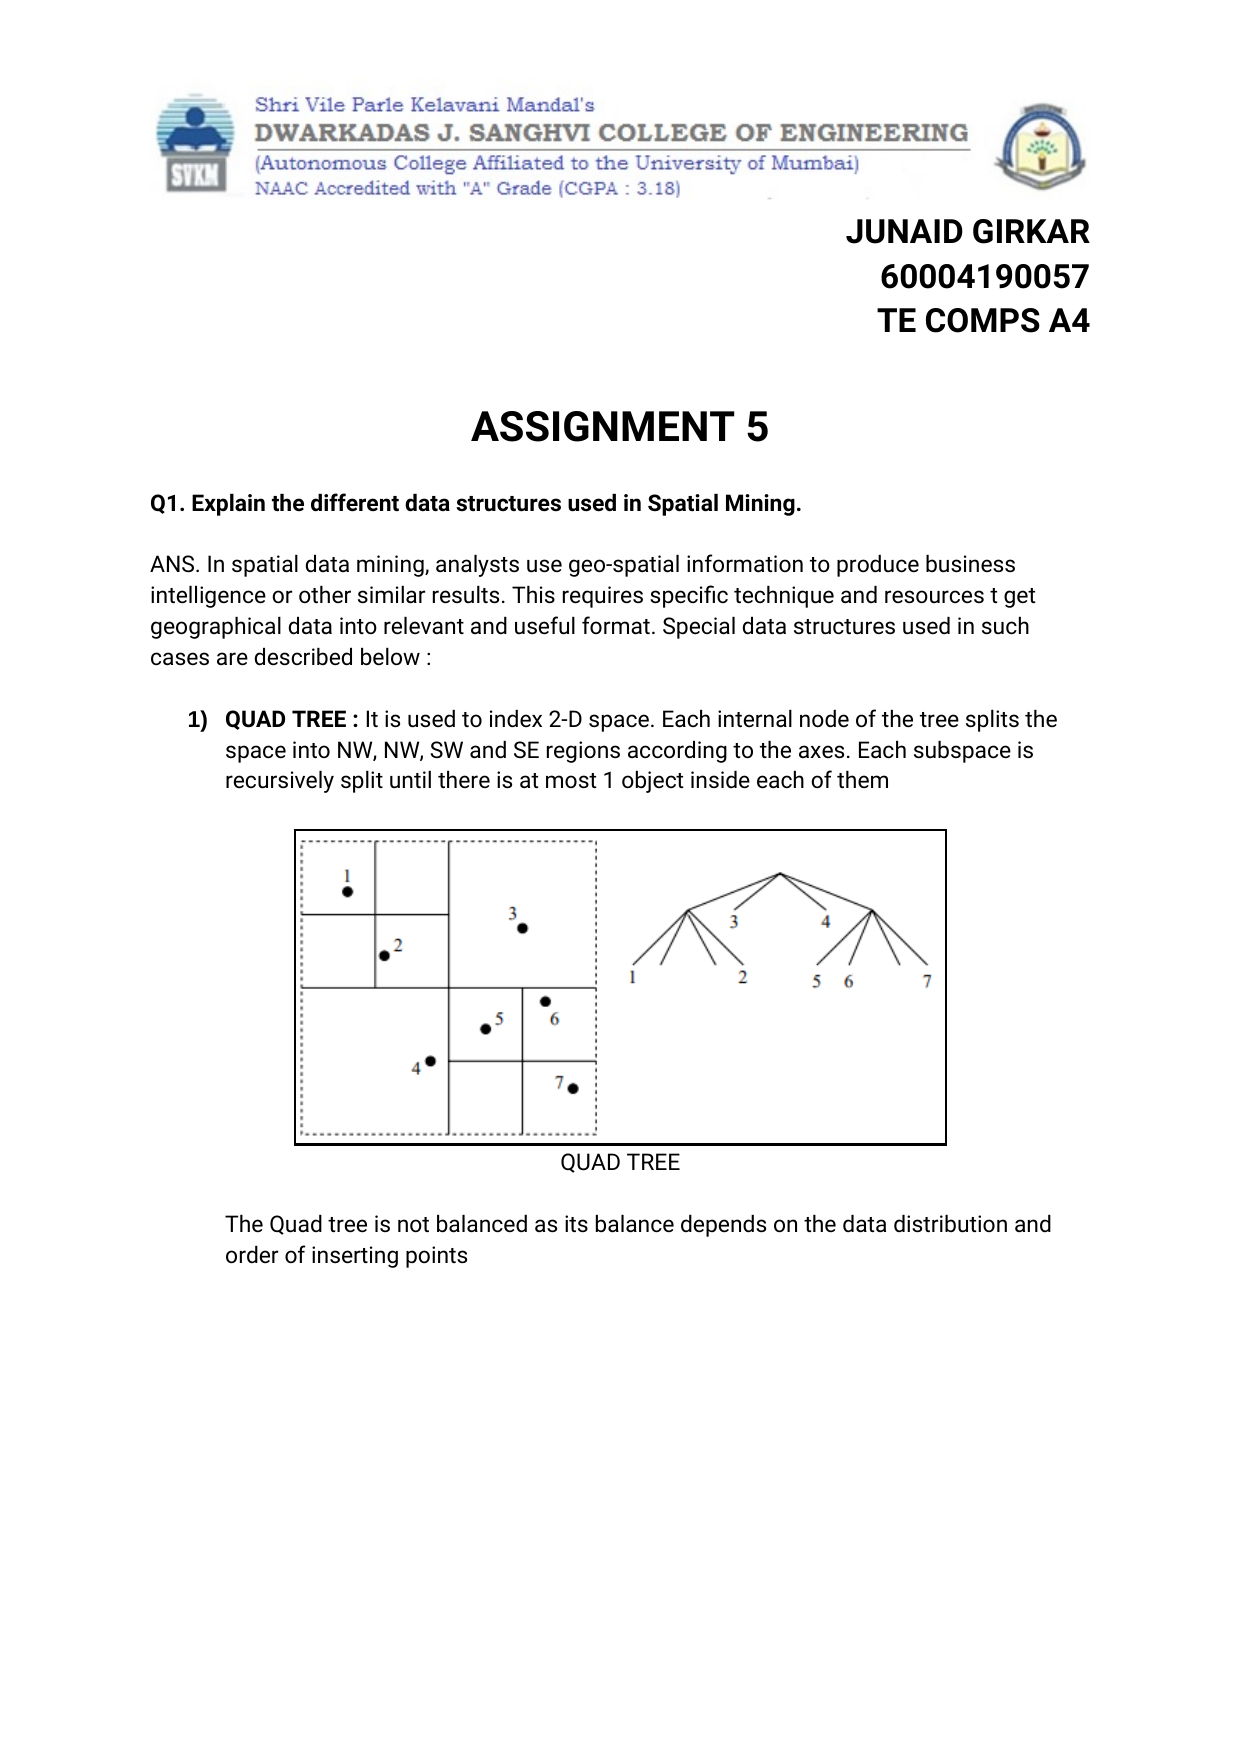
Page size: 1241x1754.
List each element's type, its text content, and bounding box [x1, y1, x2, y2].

text The Quad tree is not balanced as its balance depends on the data distribution and order of inserting points [225, 1211, 1090, 1269]
list QUAD TREE : It is used to index 2-D space. Each internal node of the tree splits the space into NW, NW, SW and SE regions according to the axes. Each subspace is recursively split until there is at most 1 object inside each of them [187, 706, 1090, 794]
picture [150, 75, 1091, 209]
text TE COMPS A4 [150, 302, 1090, 341]
text ASSIGNMENT 5 [150, 403, 1090, 452]
text 60004190057 [150, 257, 1090, 296]
picture [296, 831, 945, 1143]
text QUAD TREE [150, 1149, 1090, 1176]
text JUNAID GIRKAR [150, 212, 1090, 251]
text ANS. In spatial data mining, analysts use geo-spatial information to produce business intelligence or other similar results. This requires specific technique and resources t get geographical data into relevant and useful format. Special data structures used in such cases are described below : [150, 552, 1090, 671]
text Q1. Explain the different data structures used in Spatial Mining. [150, 490, 1090, 517]
